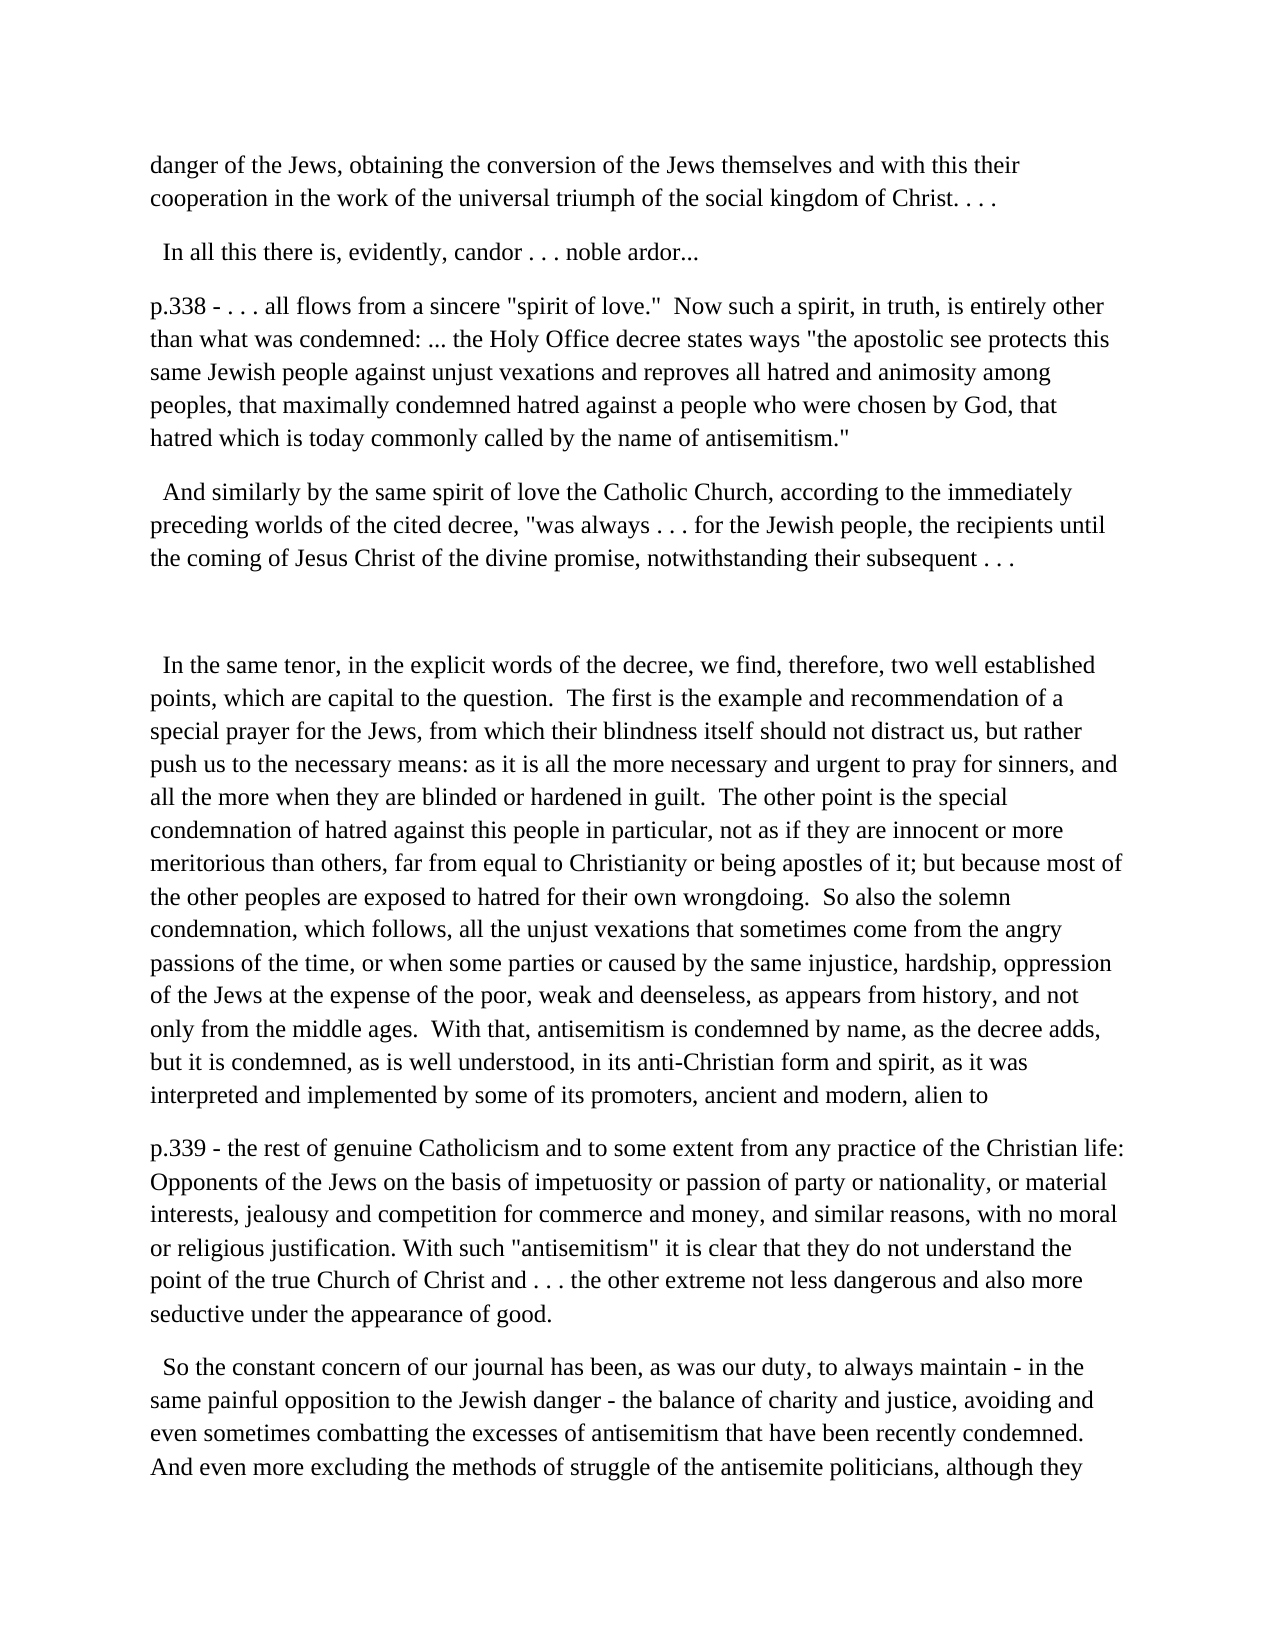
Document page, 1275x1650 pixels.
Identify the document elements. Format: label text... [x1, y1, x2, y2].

text p.339 - the rest of genuine Catholicism and to some extent from any practice of the Christian life: Opponents of the Jews on the basis of impetuosity or passion of party or nationality, or material interests, jealousy and competition for commerce and money, and similar reasons, with no moral or religious justification. With such "antisemitism" it is clear that they do not understand the point of the true Church of Christ and . . . the other extreme not less dangerous and also more seductive under the appearance of good. [150, 1133, 1125, 1327]
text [150, 1352, 1125, 1480]
text In all this there is, evidently, candor . . . noble ardor... [150, 237, 1125, 266]
text And similarly by the same spirit of love the Catholic Church, according to the immediately preceding worlds of the cited decree, "was always . . . for the Jewish people, the recipients until the coming of Jesus Christ of the divine promise, notwithstanding their subsequent . . . [150, 477, 1125, 571]
text p.338 - . . . all flows from a sincere "spirit of love." Now such a spirit, in truth, is entirely other than what was condemned: ... the Holy Office decree states ways "the apostolic see protects this same Jewish people against unjust vexations and reproves all hatred and animosity among peoples, that maximally condemned hatred against a people who were chosen by God, that hatred which is today commonly called by the name of antisemitism." [150, 291, 1125, 452]
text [150, 150, 1125, 212]
text In the same tenor, in the explicit words of the decree, we find, therefore, two well established points, which are capital to the question. The first is the example and recommendation of a special prayer for the Jews, from which their blindness itself should not distract us, but rather push us to the necessary means: as it is all the more necessary and urgent to pray for sinners, and all the more when they are blinded or hardened in guilt. The other point is the special condemnation of hatred against this people in particular, not as if they are innocent or more meritorious than others, far from equal to Christianity or being apostles of it; but because most of the other peoples are exposed to hatred for their own wrongdoing. So also the solemn condemnation, which follows, all the unjust vexations that sometimes come from the angry passions of the time, or when some parties or caused by the same injustice, hardship, oppression of the Jews at the expense of the poor, weak and deenseless, as appears from history, and not only from the middle ages. With that, antisemitism is condemned by name, as the decree adds, but it is condemned, as is well understood, in its anti-Christian form and spirit, as it was interpreted and implemented by some of its promoters, ancient and modern, alien to [150, 650, 1125, 1108]
